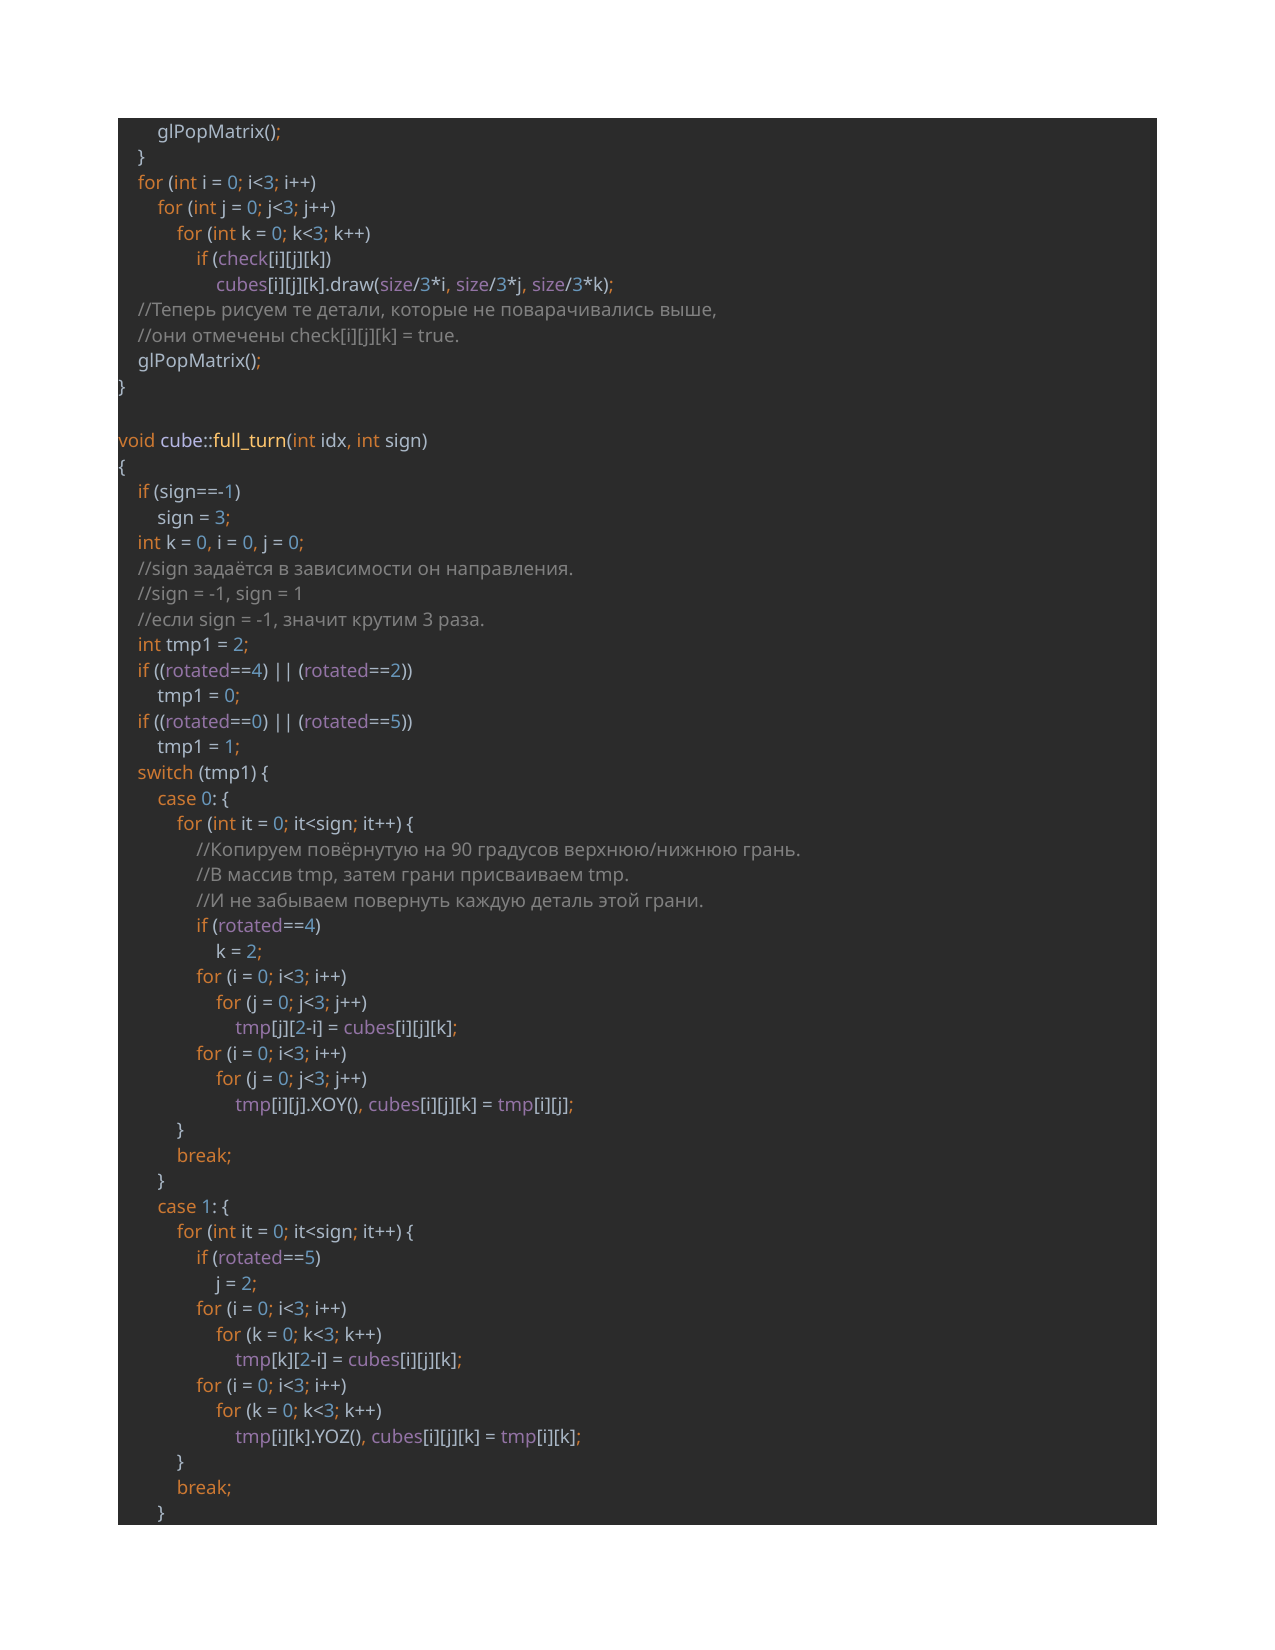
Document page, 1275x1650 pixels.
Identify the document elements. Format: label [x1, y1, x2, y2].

text [118, 118, 1157, 1525]
